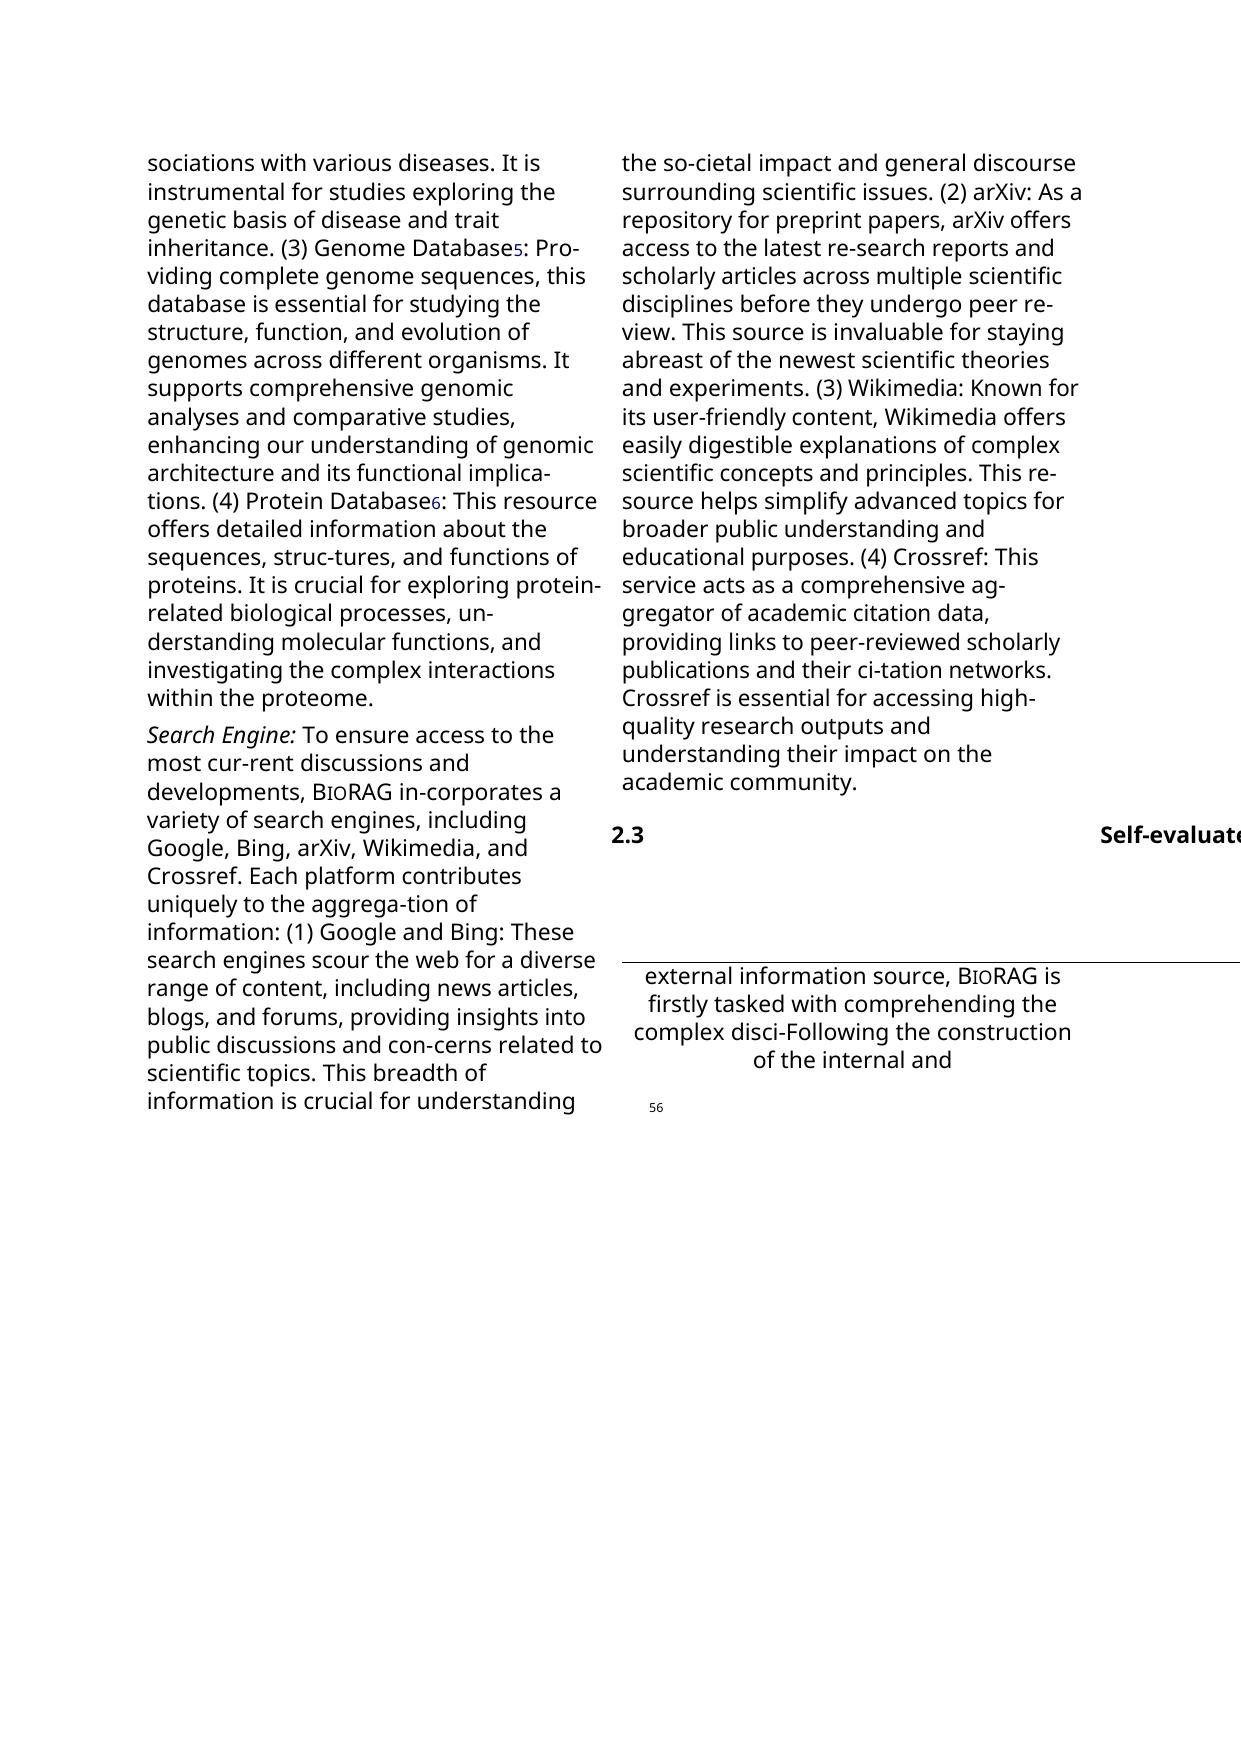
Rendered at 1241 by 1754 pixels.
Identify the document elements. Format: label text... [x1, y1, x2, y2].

table_header Self-evaluated Information Retriever [1087, 814, 1240, 961]
text sociations with various diseases. It is instrumental for studies exploring the genetic basis of disease and trait inheritance. (3) Genome Database5: Pro-viding complete genome sequences, this database is essential for studying the structure, function, and evolution of genomes across different organisms. It supports comprehensive genomic analyses and comparative studies, enhancing our understanding of genomic architecture and its functional implica-tions. (4) Protein Database6: This resource offers detailed information about the sequences, struc-tures, and functions of proteins. It is crucial for exploring protein-related biological processes, un-derstanding molecular functions, and investigating the complex interactions within the proteome. [147, 149, 607, 712]
text external information source, BIORAG is firstly tasked with comprehending the complex disci-Following the construction of the internal and [622, 963, 1083, 1074]
table_header 2.3 [622, 814, 1087, 961]
text 56 [649, 1094, 1008, 1117]
text Search Engine: To ensure access to the most cur-rent discussions and developments, BIORAG in-corporates a variety of search engines, including Google, Bing, arXiv, Wikimedia, and Crossref. Each platform contributes uniquely to the aggrega-tion of information: (1) Google and Bing: These search engines scour the web for a diverse range of content, including news articles, blogs, and forums, providing insights into public discussions and con-cerns related to scientific topics. This breadth of information is crucial for understanding the so-cietal impact and general discourse surrounding scientific issues. (2) arXiv: As a repository for preprint papers, arXiv offers access to the latest re-search reports and scholarly articles across multiple scientific disciplines before they undergo peer re-view. This source is invaluable for staying abreast of the newest scientific theories and experiments. (3) Wikimedia: Known for its user-friendly content, Wikimedia offers easily digestible explanations of complex scientific concepts and principles. This re-source helps simplify advanced topics for broader public understanding and educational purposes. (4) Crossref: This service acts as a comprehensive ag-gregator of academic citation data, providing links to peer-reviewed scholarly publications and their ci-tation networks. Crossref is essential for accessing high-quality research outputs and understanding their impact on the academic community. [147, 721, 607, 1115]
text Search Engine: To ensure access to the most cur-rent discussions and developments, BIORAG in-corporates a variety of search engines, including Google, Bing, arXiv, Wikimedia, and Crossref. Each platform contributes uniquely to the aggrega-tion of information: (1) Google and Bing: These search engines scour the web for a diverse range of content, including news articles, blogs, and forums, providing insights into public discussions and con-cerns related to scientific topics. This breadth of information is crucial for understanding the so-cietal impact and general discourse surrounding scientific issues. (2) arXiv: As a repository for preprint papers, arXiv offers access to the latest re-search reports and scholarly articles across multiple scientific disciplines before they undergo peer re-view. This source is invaluable for staying abreast of the newest scientific theories and experiments. (3) Wikimedia: Known for its user-friendly content, Wikimedia offers easily digestible explanations of complex scientific concepts and principles. This re-source helps simplify advanced topics for broader public understanding and educational purposes. (4) Crossref: This service acts as a comprehensive ag-gregator of academic citation data, providing links to peer-reviewed scholarly publications and their ci-tation networks. Crossref is essential for accessing high-quality research outputs and understanding their impact on the academic community. [622, 149, 1083, 796]
